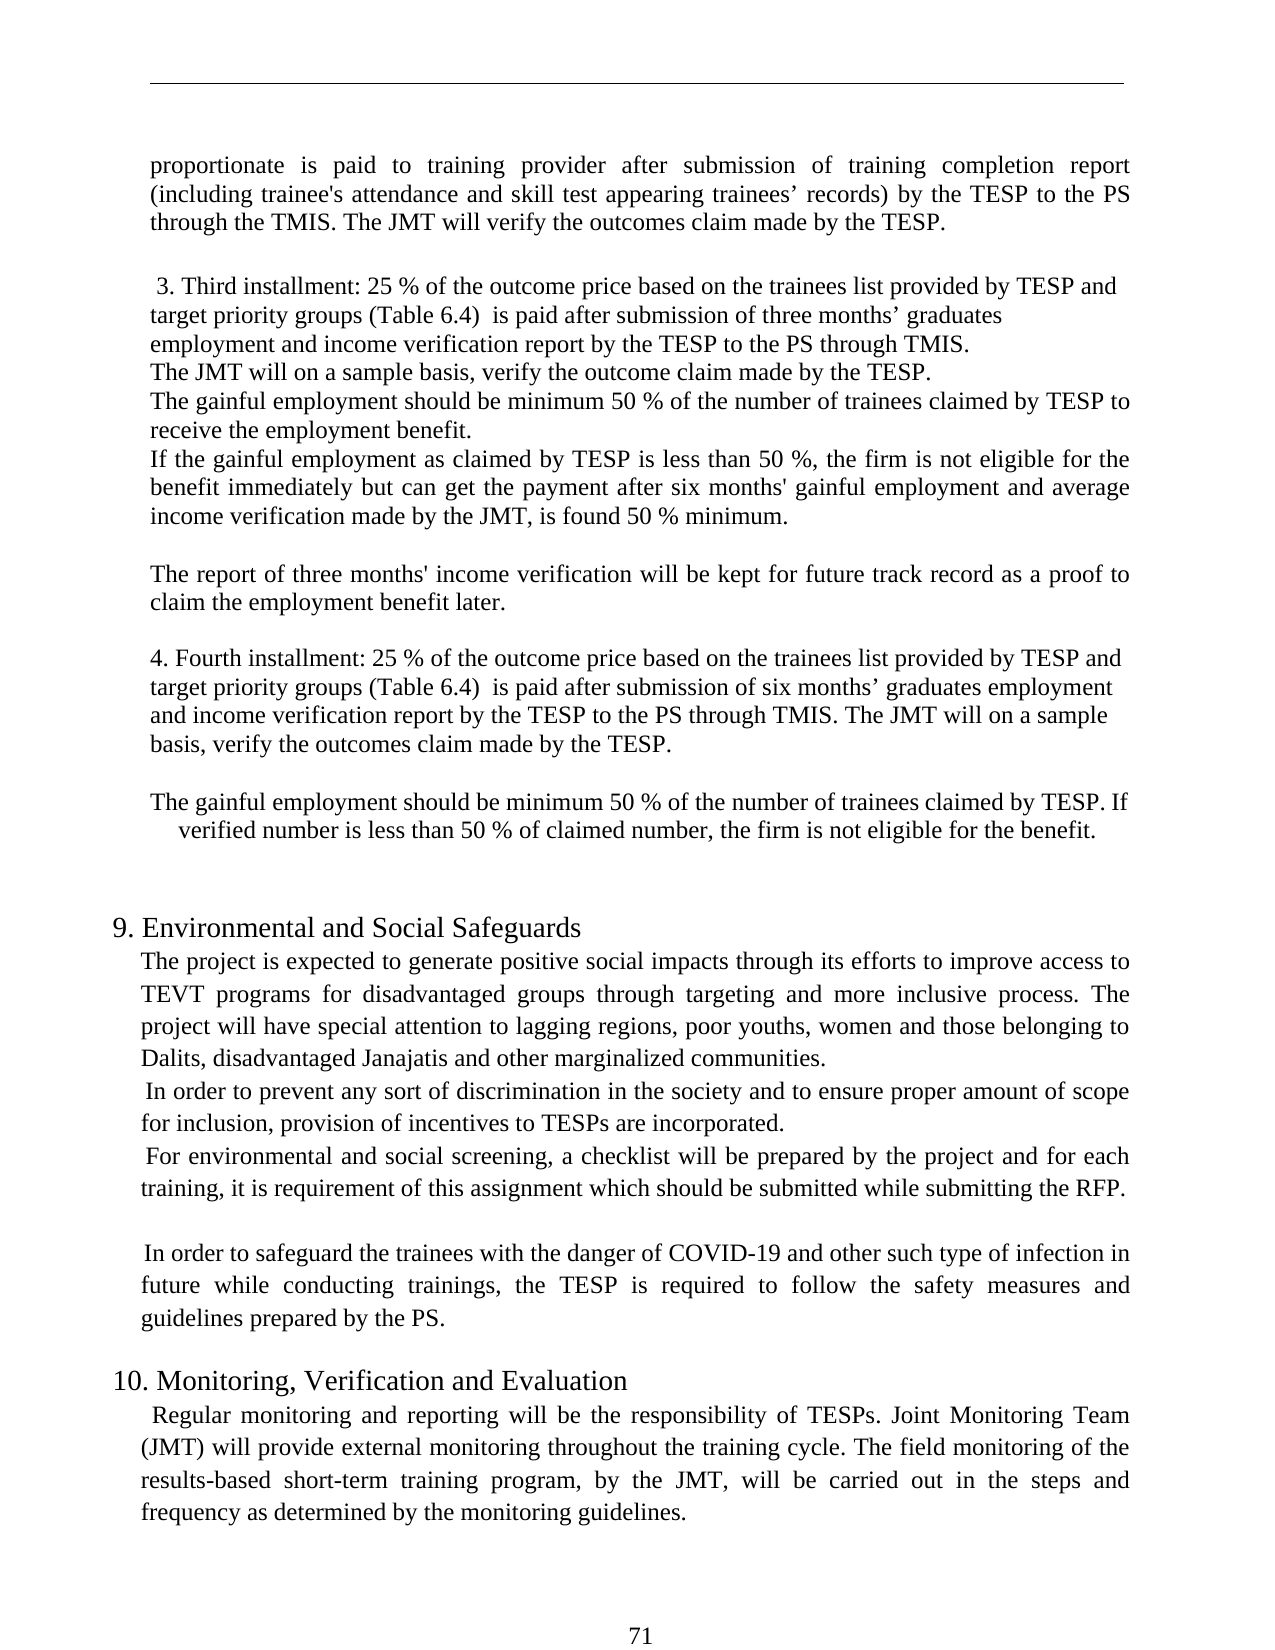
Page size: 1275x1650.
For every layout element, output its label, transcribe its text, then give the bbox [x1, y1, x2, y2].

text If the gainful employment as claimed by TESP is less than 50 %, the firm is not eligible for the benefit immediately but can get the payment after six months' gainful employment and average income verification made by the JMT, is found 50 % minimum. [150, 444, 1131, 530]
text Regular monitoring and reporting will be the responsibility of TESPs. Joint Monitoring Team (JMT) will provide external monitoring throughout the training cycle. The field monitoring of the results-based short-term training program, by the JMT, will be carried out in the steps and frequency as determined by the monitoring guidelines. [112, 1397, 1131, 1527]
text In order to prevent any sort of discrimination in the society and to ensure proper amount of scope for inclusion, provision of incentives to TESPs are incorporated. [131, 1073, 1131, 1138]
text The JMT will on a sample basis, verify the outcome claim made by the TESP. [150, 357, 1131, 386]
text In order to safeguard the trainees with the danger of COVID-19 and other such type of infection in future while conducting trainings, the TESP is required to follow the safety measures and guidelines prepared by the PS. [112, 1235, 1131, 1333]
text 10. Monitoring, Verification and Evaluation [112, 1365, 1131, 1397]
text The report of three months' income verification will be kept for future track record as a proof to claim the employment benefit later. [150, 559, 1131, 616]
text The project is expected to generate positive social impacts through its efforts to improve access to TEVT programs for disadvantaged groups through targeting and more inclusive process. The project will have special attention to lagging regions, poor youths, women and those belonging to Dalits, disadvantaged Janajatis and other marginalized communities. [112, 944, 1131, 1073]
text 9. Environmental and Social Safeguards [112, 911, 1131, 944]
text 4. Fourth installment: 25 % of the outcome price based on the trainees list provided by TESP and target priority groups (Table 6.4) is paid after submission of six months’ graduates employment and income verification report by the TESP to the PS through TMIS. The JMT will on a sample basis, verify the outcomes claim made by the TESP. [150, 643, 1131, 758]
text 3. Third installment: 25 % of the outcome price based on the trainees list provided by TESP and target priority groups (Table 6.4) is paid after submission of three months’ graduates employment and income verification report by the TESP to the PS through TMIS. [112, 271, 1131, 357]
text The gainful employment should be minimum 50 % of the number of trainees claimed by TESP to receive the employment benefit. [150, 386, 1131, 444]
text For environmental and social screening, a checklist will be prepared by the project and for each training, it is requirement of this assignment which should be submitted while submitting the RFP. [112, 1138, 1131, 1203]
text The gainful employment should be minimum 50 % of the number of trainees claimed by TESP. If verified number is less than 50 % of claimed number, the firm is not eligible for the benefit. [112, 787, 1131, 844]
